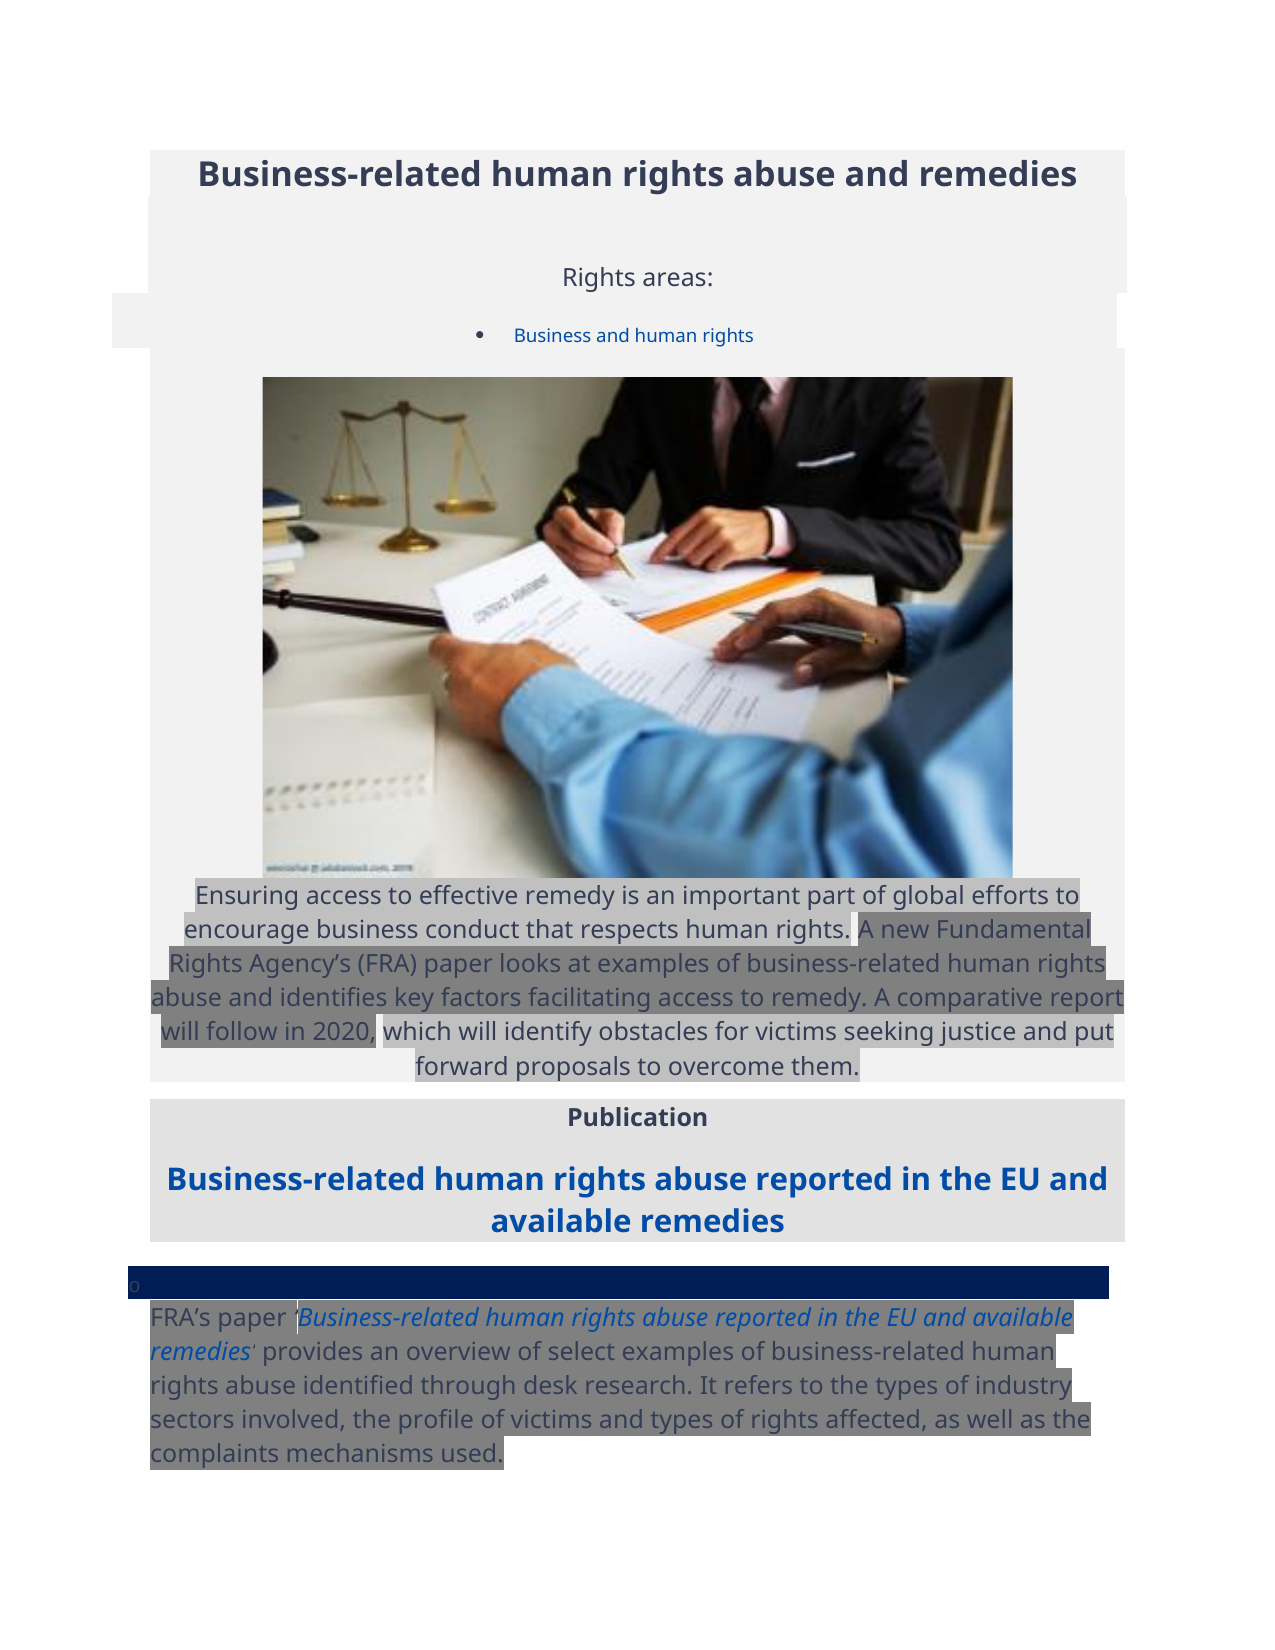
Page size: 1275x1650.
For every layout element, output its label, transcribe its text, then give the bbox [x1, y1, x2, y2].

text Ensuring access to effective remedy is an important part of global efforts to encourage business conduct that respects human rights. A new Fundamental Rights Agency’s (FRA) paper looks at examples of business-related human rights abuse and identifies key factors facilitating access to remedy. A comparative report will follow in 2020, which will identify obstacles for victims seeking justice and put forward proposals to overcome them. [150, 878, 415, 1082]
list Business and human rights [112, 323, 1117, 348]
text Ensuring access to effective remedy is an important part of global efforts to encourage business conduct that respects human rights. A new Fundamental Rights Agency’s (FRA) paper looks at examples of business-related human rights abuse and identifies key factors facilitating access to remedy. A comparative report will follow in 2020, which will identify obstacles for victims seeking justice and put forward proposals to overcome them. [860, 878, 1125, 1082]
text Business-related human rights abuse reported in the EU and available remedies [150, 1157, 1125, 1242]
text Publication [150, 1099, 1125, 1133]
text Business-related human rights abuse and remedies [150, 150, 1125, 197]
text FRA’s paper ‘Business-related human rights abuse reported in the EU and available remedies’ provides an overview of select examples of business-related human rights abuse identified through desk research. It refers to the types of industry sectors involved, the profile of victims and types of rights affected, as well as the complaints mechanisms used. [150, 1299, 1125, 1470]
text Rights areas: [148, 259, 1127, 293]
picture [262, 377, 1013, 878]
